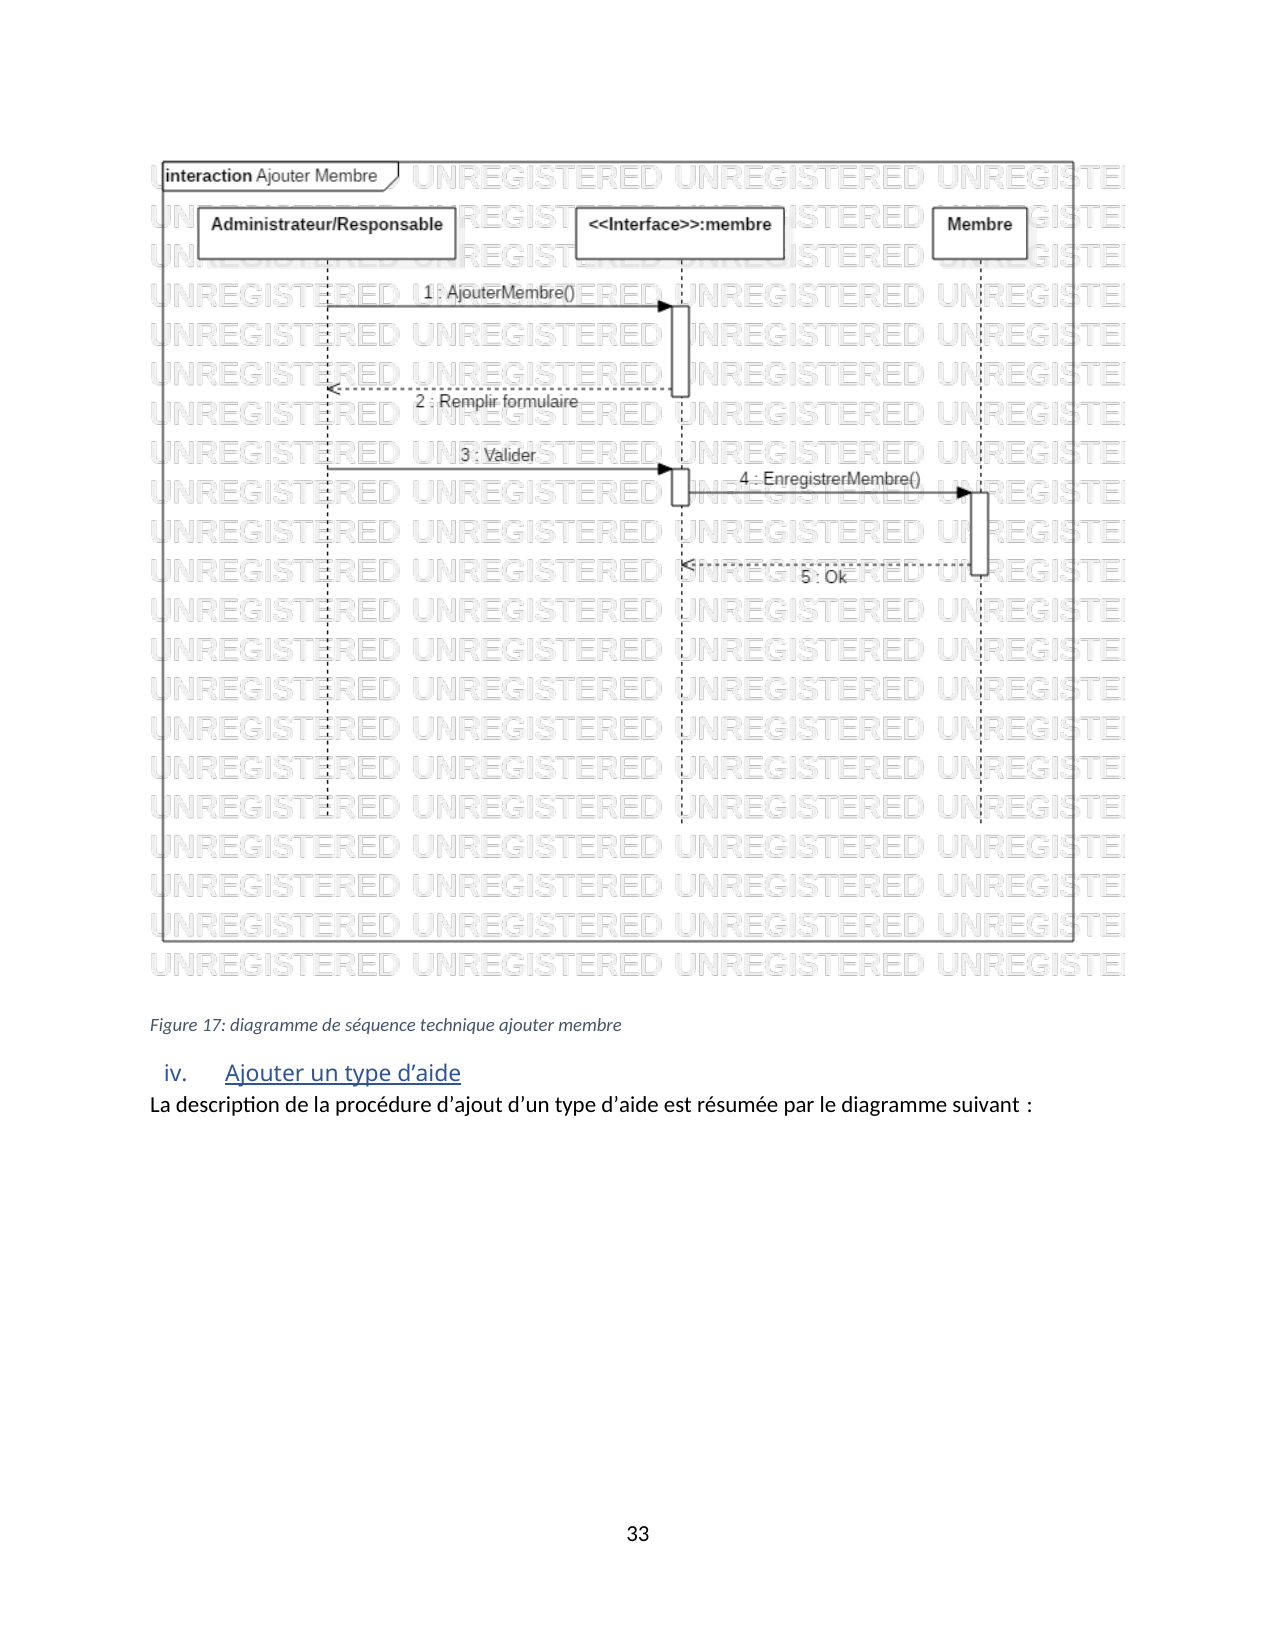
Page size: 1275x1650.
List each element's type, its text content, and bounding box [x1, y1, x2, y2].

picture [150, 150, 1125, 994]
text La description de la procédure d’ajout d’un type d’aide est résumée par le diagramme suivant : [150, 1090, 1125, 1118]
subtitle Ajouter un type d’aide [187, 1057, 1125, 1088]
